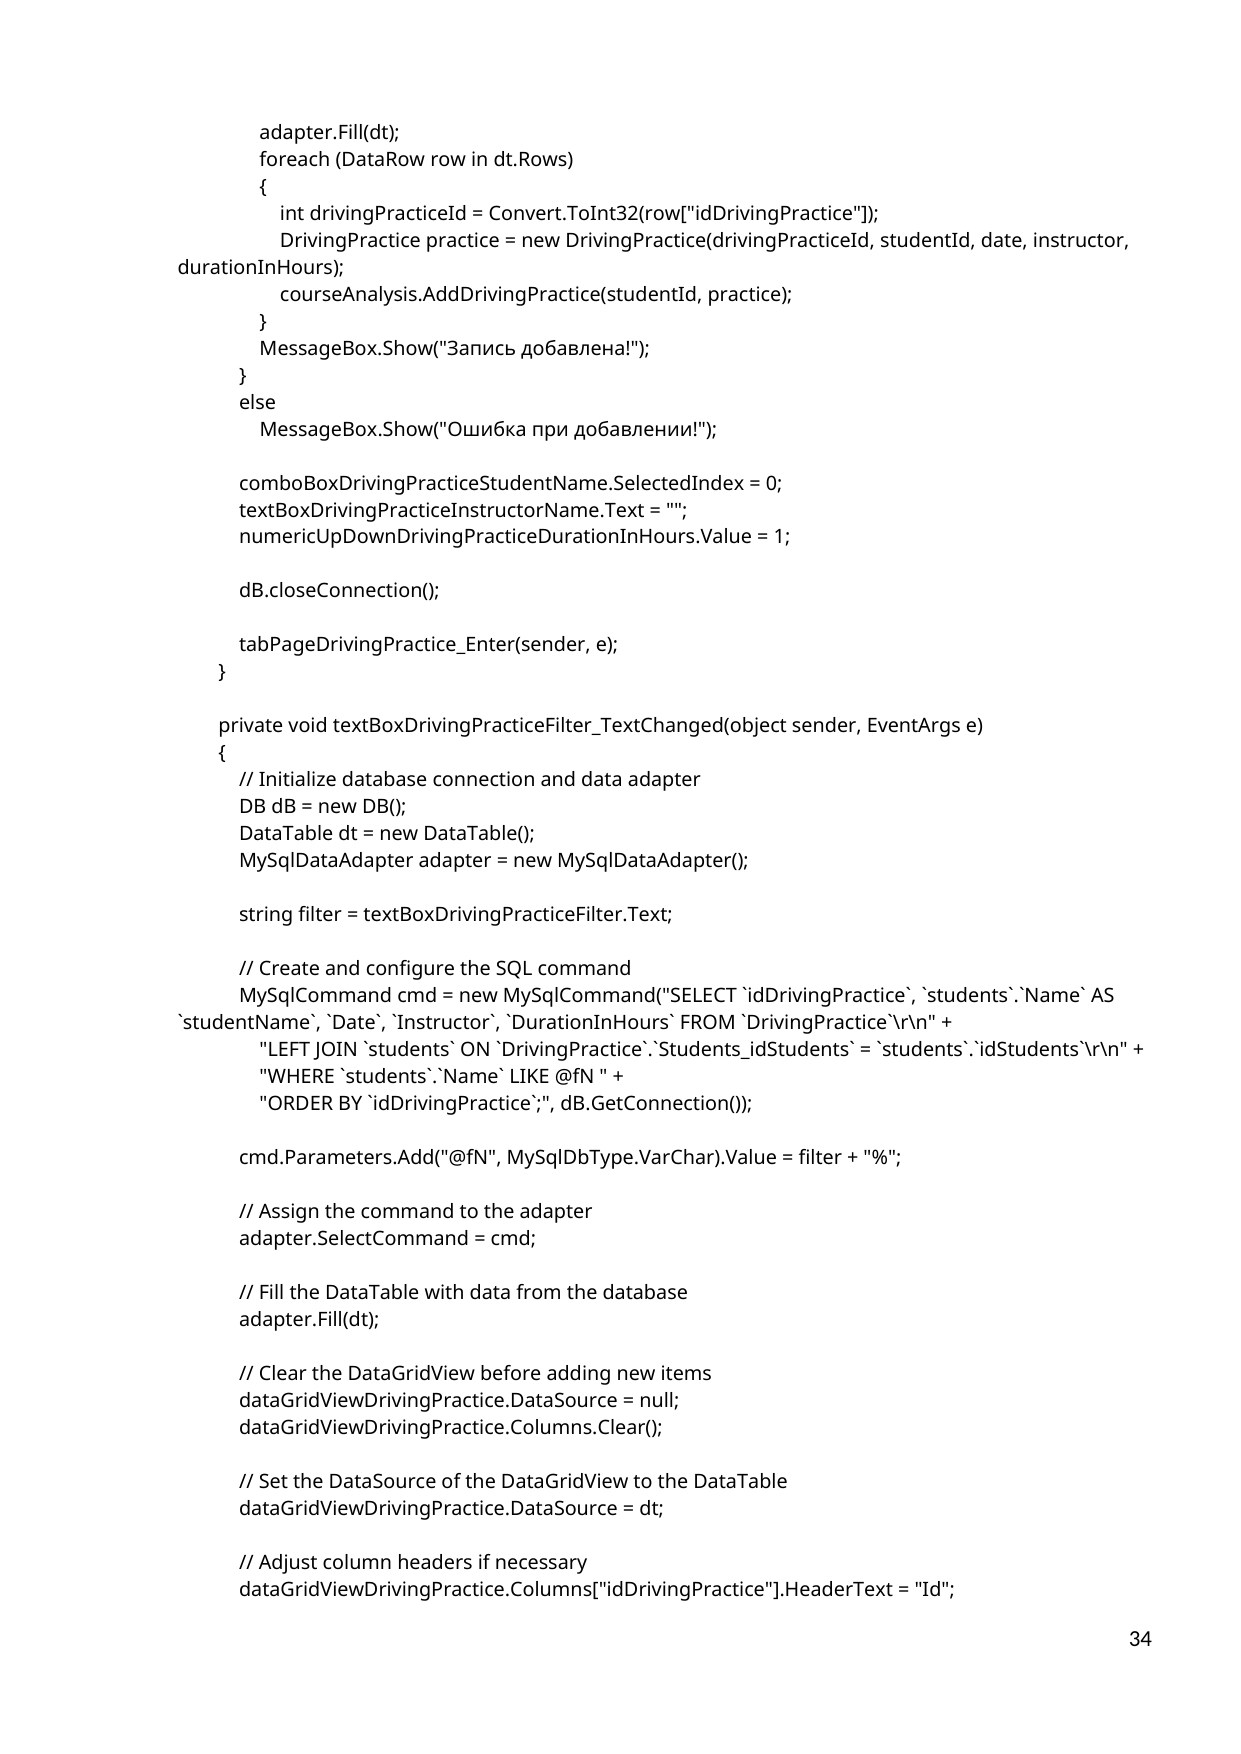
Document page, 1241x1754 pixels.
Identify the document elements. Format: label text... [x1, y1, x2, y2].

text dataGridViewDrivingPractice.DataSource = null; [177, 1386, 1152, 1413]
text int drivingPracticeId = Convert.ToInt32(row["idDrivingPractice"]); [177, 199, 1152, 226]
text string filter = textBoxDrivingPracticeFilter.Text; [177, 901, 1152, 927]
text else [177, 388, 1152, 415]
text MessageBox.Show("Ошибка при добавлении!"); [177, 415, 1152, 442]
text // Assign the command to the adapter [177, 1197, 1152, 1224]
text // Set the DataSource of the DataGridView to the DataTable [177, 1467, 1152, 1494]
text courseAnalysis.AddDrivingPractice(studentId, practice); [177, 280, 1152, 307]
text adapter.Fill(dt); [177, 118, 1152, 145]
text } [177, 658, 1152, 685]
text adapter.SelectCommand = cmd; [177, 1224, 1152, 1251]
text MessageBox.Show("Запись добавлена!"); [177, 334, 1152, 361]
text "WHERE `students`.`Name` LIKE @fN " + [177, 1062, 1152, 1089]
text dataGridViewDrivingPractice.Columns.Clear(); [177, 1413, 1152, 1440]
text } [177, 307, 1152, 334]
text // Fill the DataTable with data from the database [177, 1278, 1152, 1305]
text comboBoxDrivingPracticeStudentName.SelectedIndex = 0; [177, 469, 1152, 496]
text adapter.Fill(dt); [177, 1305, 1152, 1332]
text dB.closeConnection(); [177, 577, 1152, 604]
text dataGridViewDrivingPractice.DataSource = dt; [177, 1494, 1152, 1521]
text "ORDER BY `idDrivingPractice`;", dB.GetConnection()); [177, 1089, 1152, 1116]
text "LEFT JOIN `students` ON `DrivingPractice`.`Students_idStudents` = `students`.`idStudents`\r\n" + [177, 1035, 1152, 1062]
text MySqlCommand cmd = new MySqlCommand("SELECT `idDrivingPractice`, `students`.`Name` AS `studentName`, `Date`, `Instructor`, `DurationInHours` FROM `DrivingPractice`\r\n" + [177, 981, 1152, 1035]
text } [177, 361, 1152, 388]
text // Create and configure the SQL command [177, 954, 1152, 981]
text dataGridViewDrivingPractice.Columns["idDrivingPractice"].HeaderText = "Id"; [177, 1575, 1152, 1602]
text DataTable dt = new DataTable(); [177, 819, 1152, 847]
text DB dB = new DB(); [177, 793, 1152, 819]
text numericUpDownDrivingPracticeDurationInHours.Value = 1; [177, 523, 1152, 550]
text // Initialize database connection and data adapter [177, 766, 1152, 793]
text { [177, 739, 1152, 766]
text tabPageDrivingPractice_Enter(sender, e); [177, 631, 1152, 658]
text { [177, 172, 1152, 199]
text textBoxDrivingPracticeInstructorName.Text = ""; [177, 496, 1152, 523]
text // Adjust column headers if necessary [177, 1548, 1152, 1575]
text foreach (DataRow row in dt.Rows) [177, 145, 1152, 172]
text cmd.Parameters.Add("@fN", MySqlDbType.VarChar).Value = filter + "%"; [177, 1143, 1152, 1170]
text // Clear the DataGridView before adding new items [177, 1359, 1152, 1386]
text DrivingPractice practice = new DrivingPractice(drivingPracticeId, studentId, date, instructor, durationInHours); [177, 226, 1152, 280]
text private void textBoxDrivingPracticeFilter_TextChanged(object sender, EventArgs e) [177, 712, 1152, 739]
text MySqlDataAdapter adapter = new MySqlDataAdapter(); [177, 847, 1152, 873]
